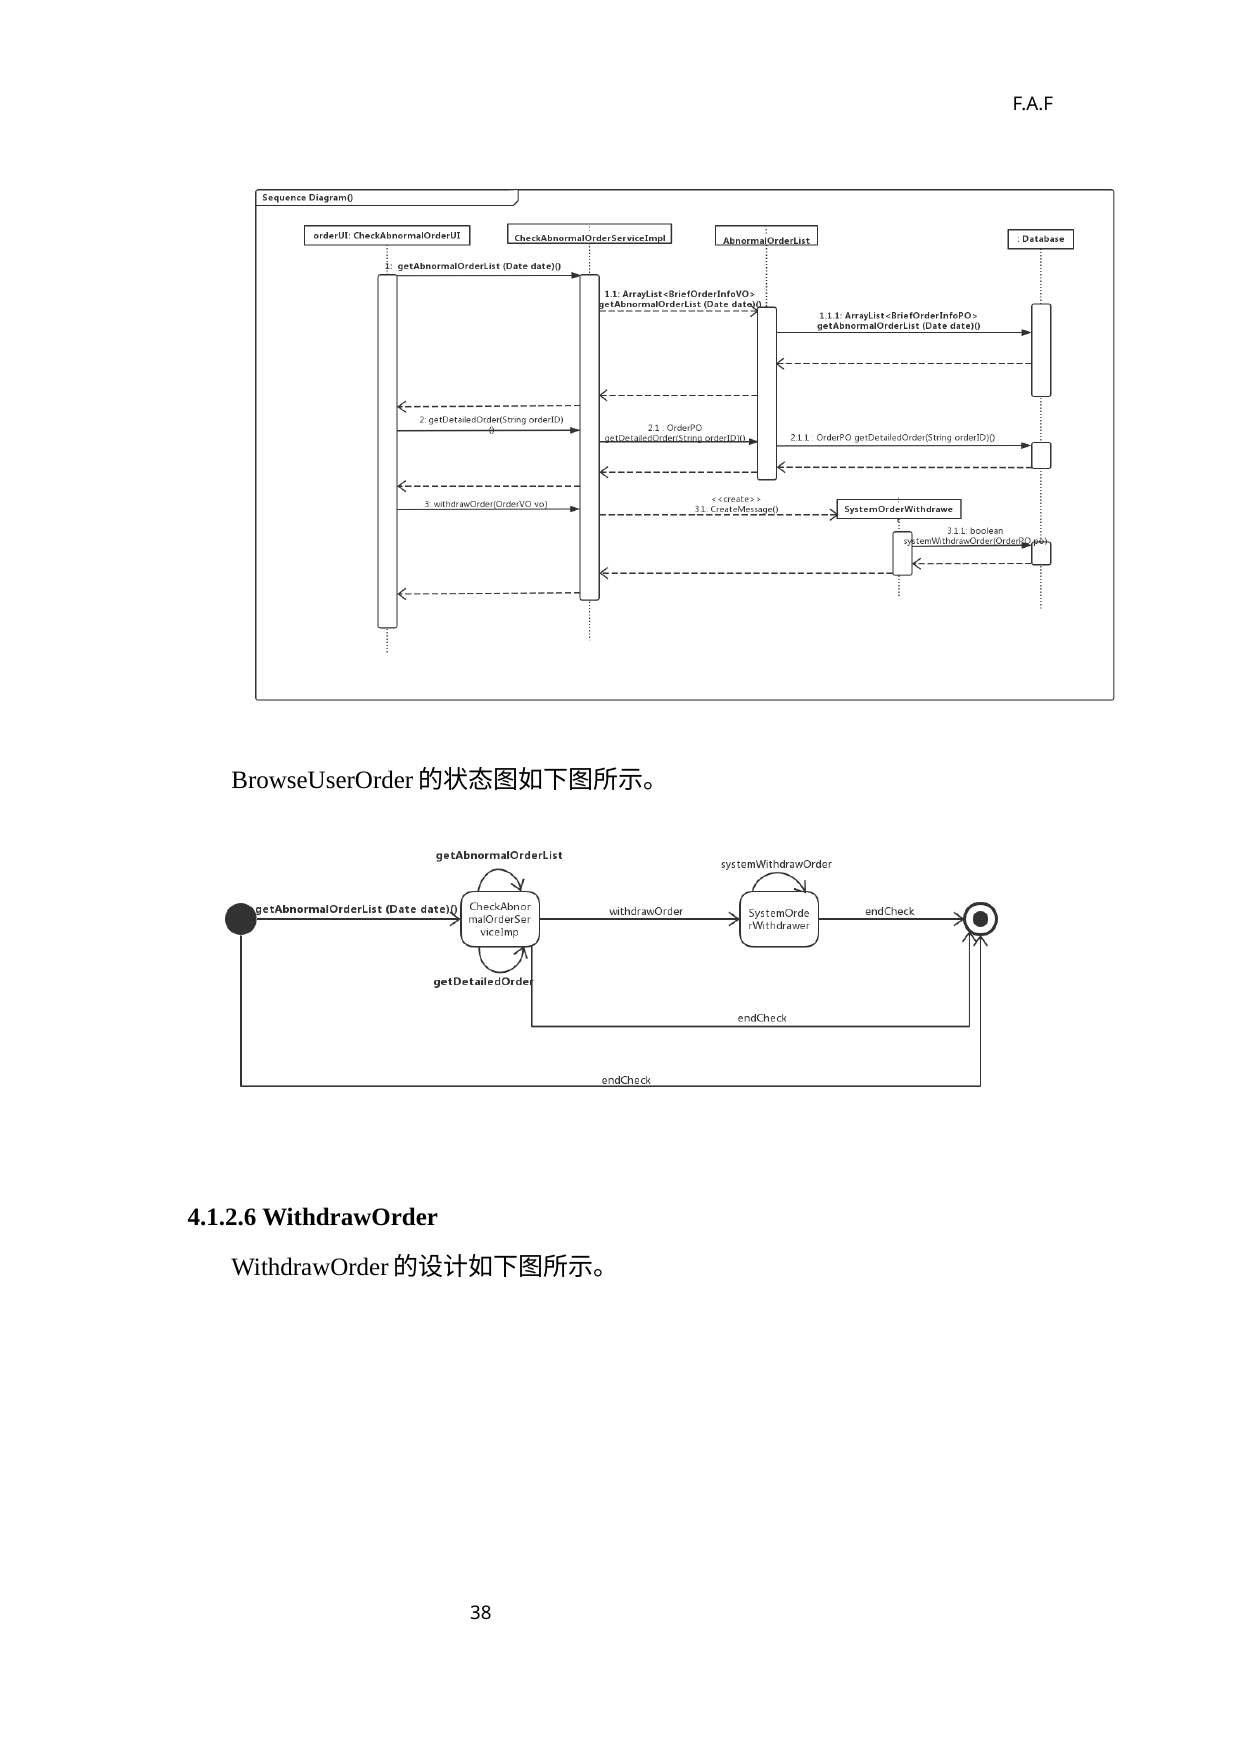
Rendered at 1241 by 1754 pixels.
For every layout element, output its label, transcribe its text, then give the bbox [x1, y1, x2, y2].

text WithdrawOrder的设计如下图所示。 [187, 1232, 1053, 1297]
list 4.1.2.6 WithdrawOrder [187, 1200, 1053, 1232]
picture [187, 809, 1021, 1119]
picture [225, 159, 1134, 720]
text BrowseUserOrder的状态图如下图所示。 [187, 745, 1053, 810]
